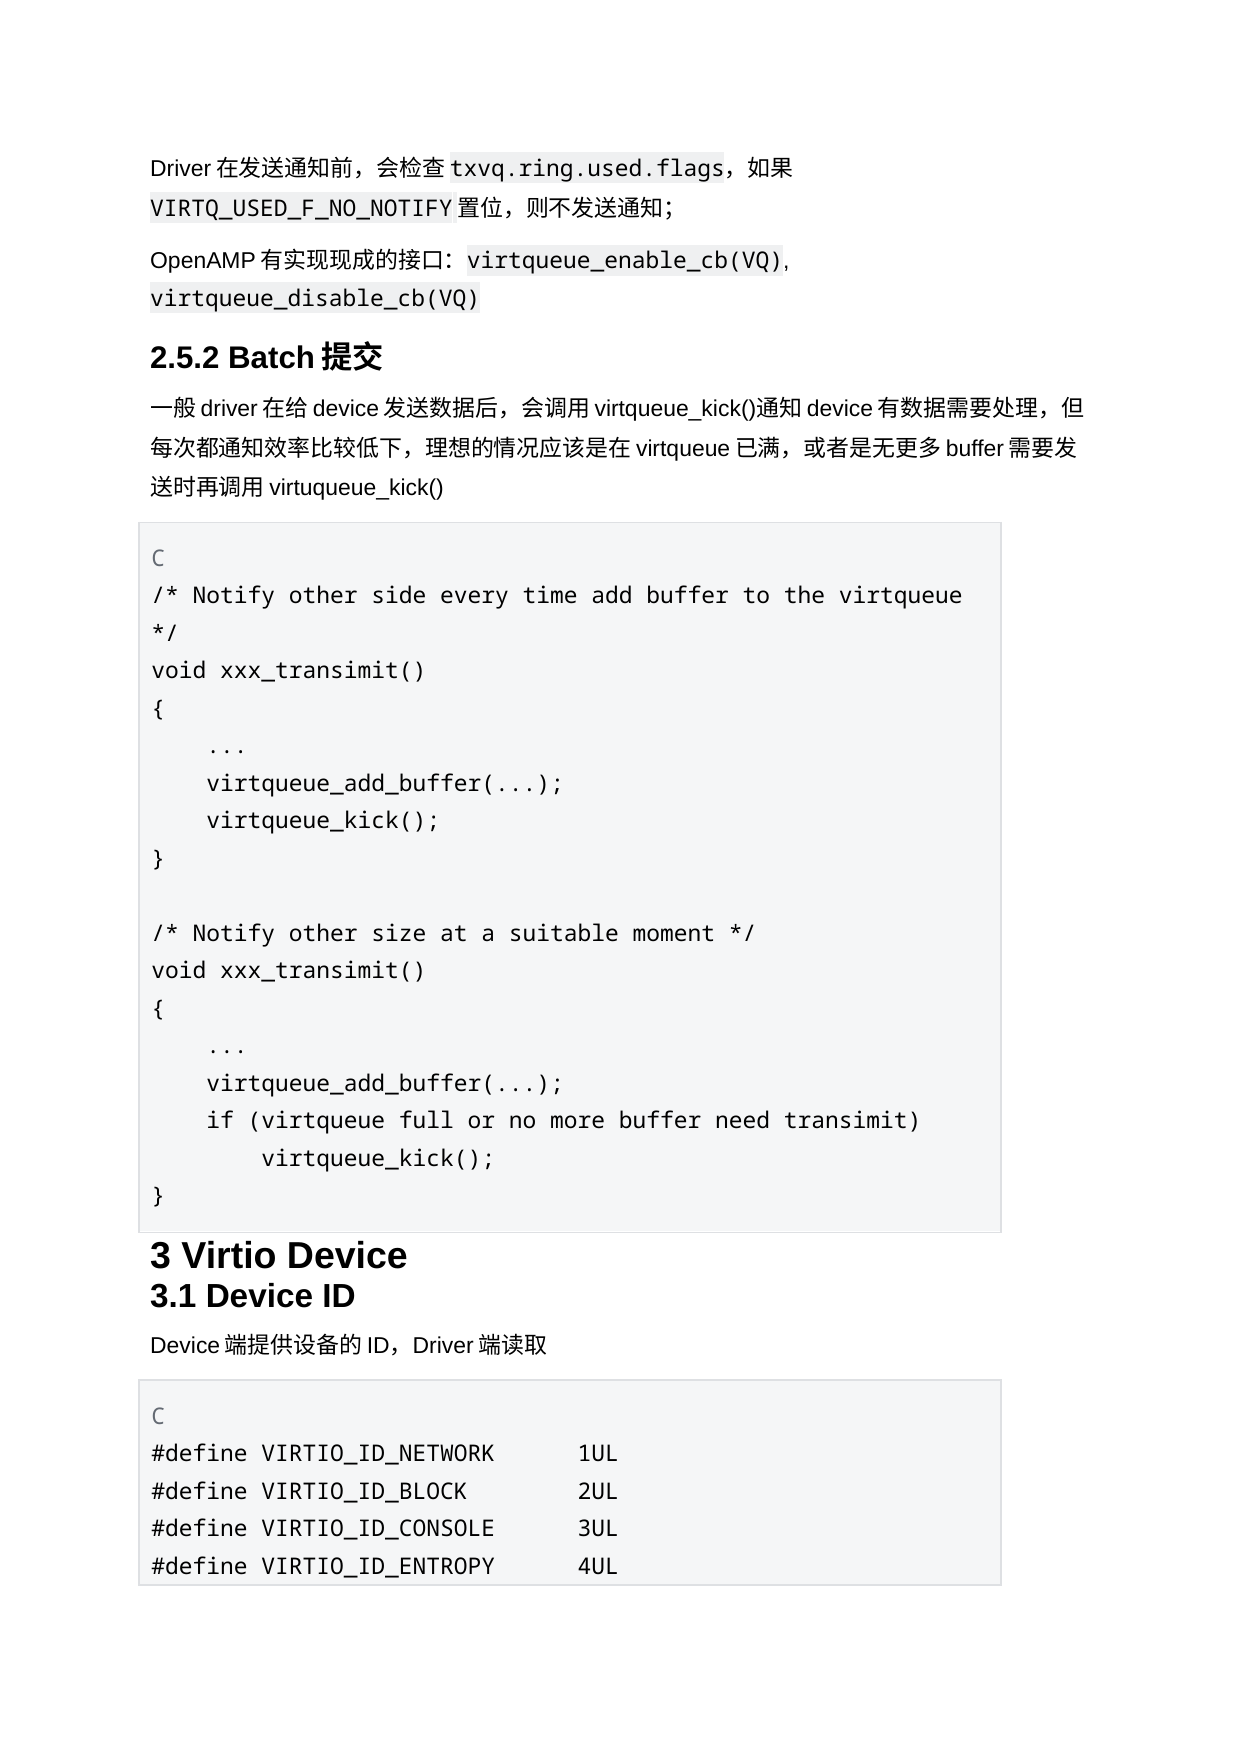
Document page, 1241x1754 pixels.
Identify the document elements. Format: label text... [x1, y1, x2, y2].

text OpenAMP有实现现成的接口：virtqueue_enable_cb(VQ), virtqueue_disable_cb(VQ) [150, 242, 1090, 313]
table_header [140, 1381, 1000, 1584]
table_header C /* Notify other side every time add buffer to the virtqueue */ void xxx_transimit() { ... virtqueue_add_buffer(...); virtqueue_kick(); } /* Notify other size at a suitable moment */ void xxx_transimit() { ... virtqueue_add_buffer(...); if (virtqueue full or no more buffer need transimit) virtqueue_kick(); } [140, 523, 1000, 1231]
text 一般driver在给device发送数据后，会调用virtqueue_kick()通知device有数据需要处理，但每次都通知效率比较低下，理想的情况应该是在virtqueue已满，或者是无更多buffer需要发送时再调用virtuqueue_kick() [150, 390, 1090, 502]
text Driver在发送通知前，会检查txvq.ring.used.flags，如果VIRTQ_USED_F_NO_NOTIFY置位，则不发送通知； [150, 150, 1090, 223]
text Device端提供设备的ID，Driver端读取 [150, 1327, 1090, 1360]
